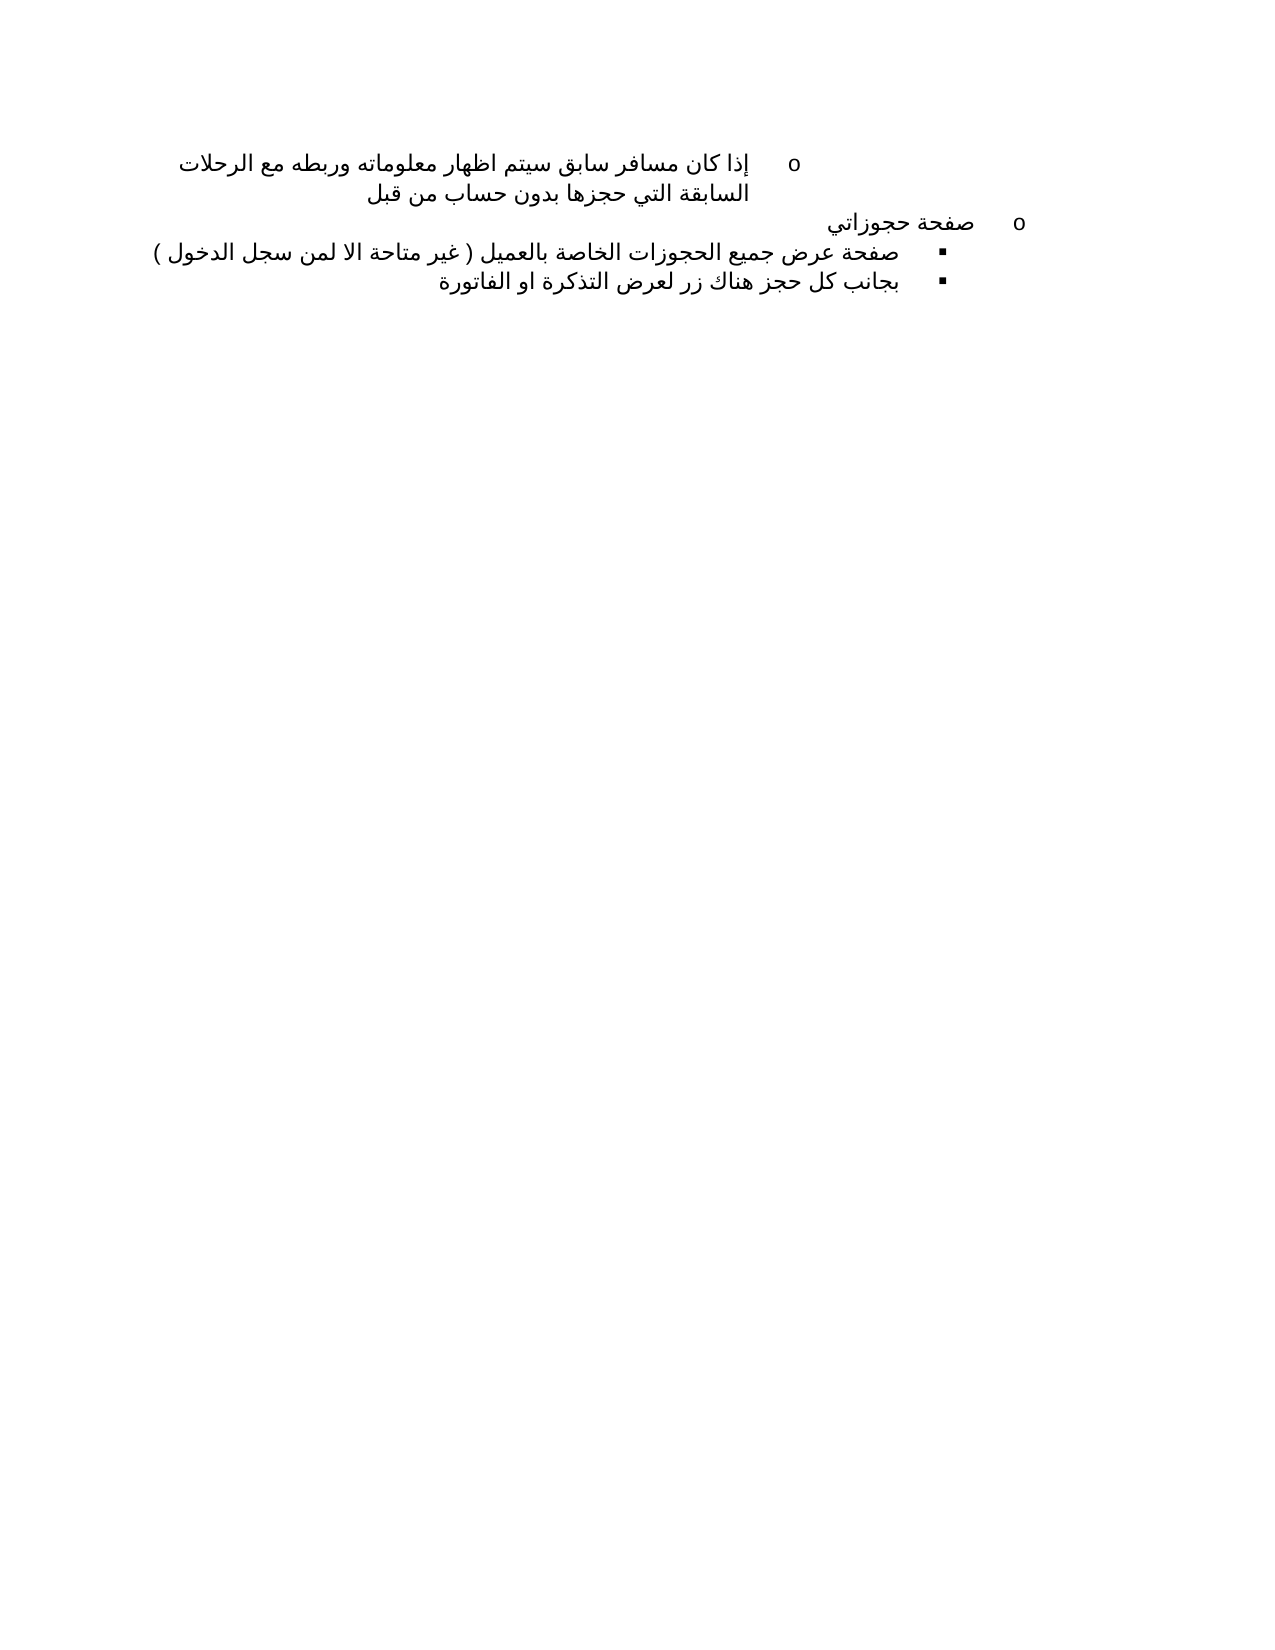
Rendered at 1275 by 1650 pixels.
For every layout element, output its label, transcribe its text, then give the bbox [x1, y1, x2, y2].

list إذا كان مسافر سابق سيتم اظهار معلوماته وربطه مع الرحلات السابقة التي حجزها بدون حساب من قبل [150, 150, 787, 207]
list صفحة حجوزاتي [150, 209, 1012, 237]
list بجانب كل حجز هناك زر لعرض التذكرة او الفاتورة [150, 268, 937, 294]
list صفحة عرض جميع الحجوزات الخاصة بالعميل ( غير متاحة الا لمن سجل الدخول ) [150, 239, 937, 266]
